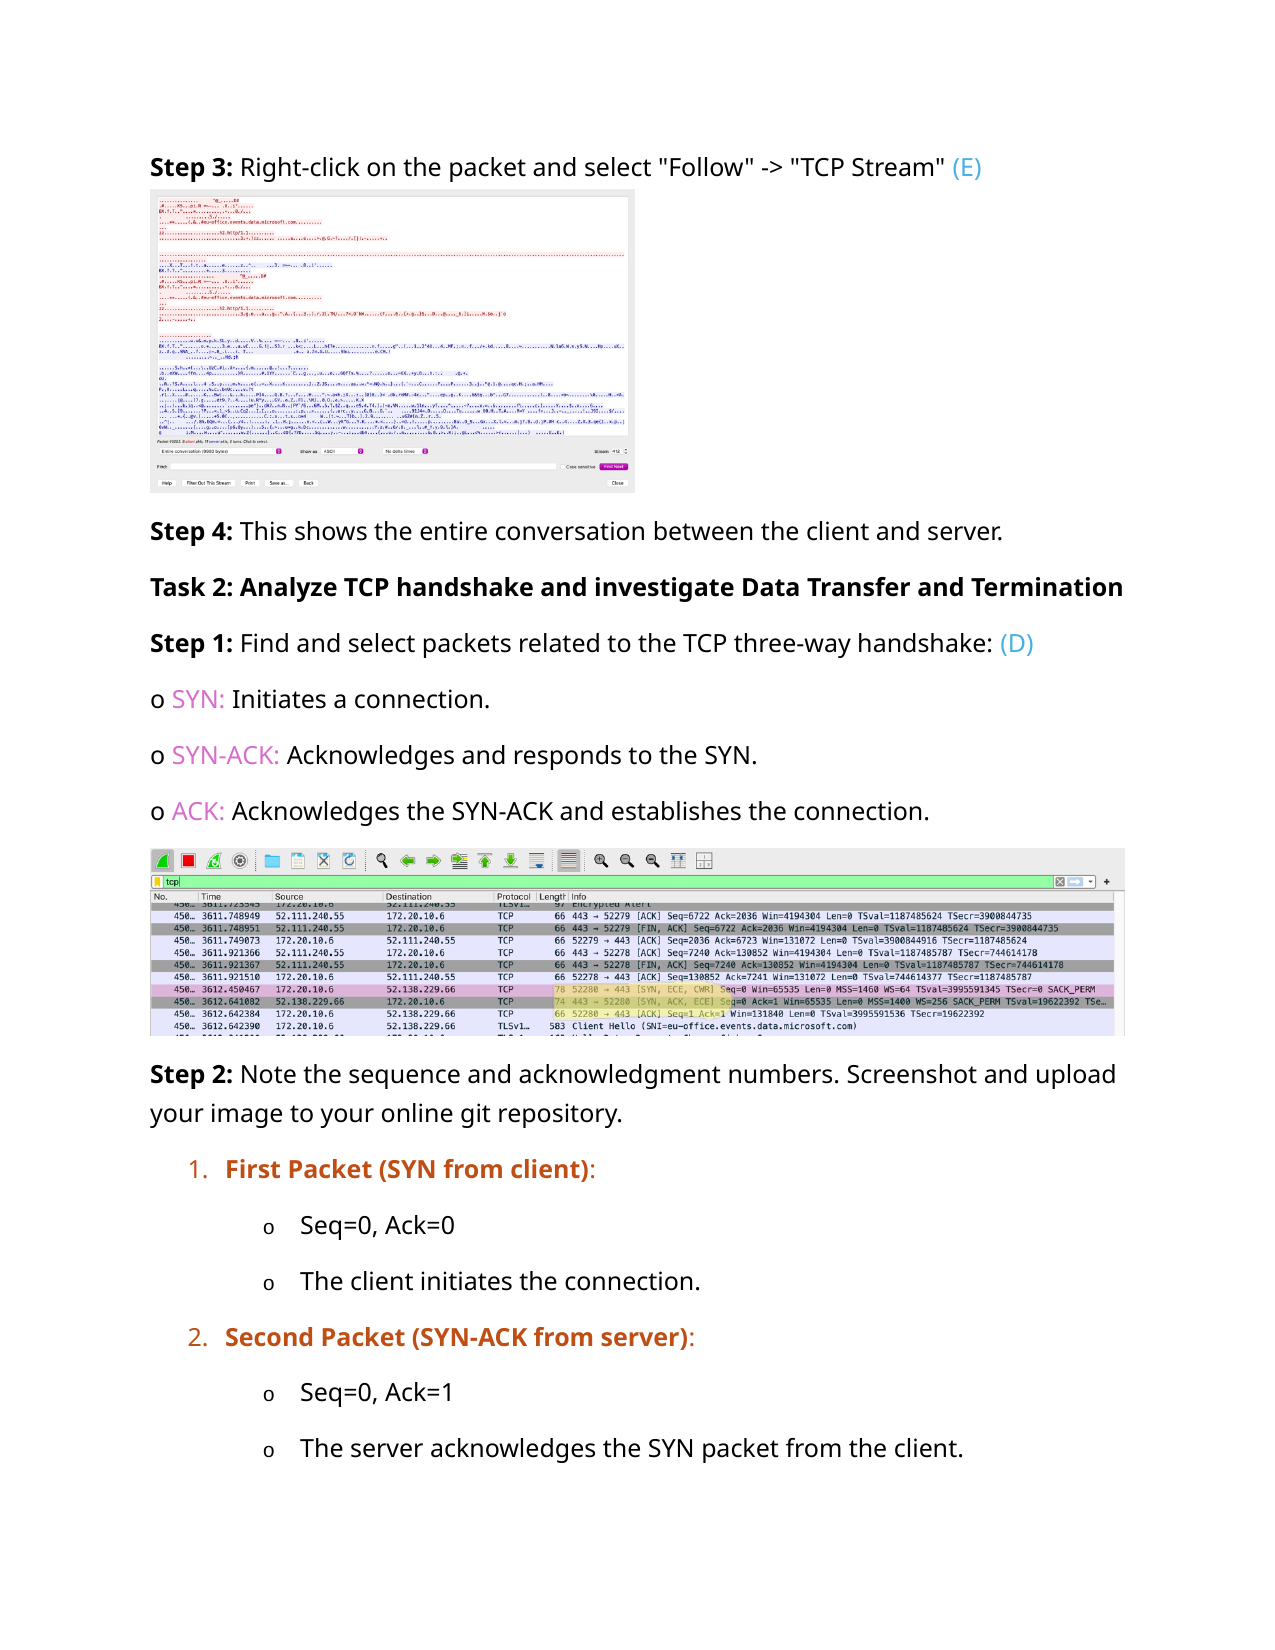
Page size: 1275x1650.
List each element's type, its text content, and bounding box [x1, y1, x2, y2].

list The client initiates the connection. [262, 1263, 1125, 1297]
picture [150, 848, 1125, 1036]
text Step 4: This shows the entire conversation between the client and server. [150, 514, 1125, 548]
text Step 2: Note the sequence and acknowledgment numbers. Screenshot and upload your image to your online git repository. [150, 1057, 1125, 1130]
list Seq=0, Ack=0 [262, 1208, 1125, 1242]
list First Packet (SYN from client): [187, 1152, 1125, 1186]
text Step 1: Find and select packets related to the TCP three-way handshake: (D) [150, 626, 1125, 660]
text o SYN-ACK: Acknowledges and responds to the SYN. [150, 737, 1125, 771]
text o ACK: Acknowledges the SYN-ACK and establishes the connection. [150, 793, 1125, 827]
list The server acknowledges the SYN packet from the client. [262, 1431, 1125, 1465]
list Seq=0, Ack=1 [262, 1375, 1125, 1409]
text o SYN: Initiates a connection. [150, 681, 1125, 716]
text Task 2: Analyze TCP handshake and investigate Data Transfer and Termination [150, 570, 1125, 604]
list Second Packet (SYN-ACK from server): [187, 1319, 1125, 1353]
picture [150, 189, 635, 493]
